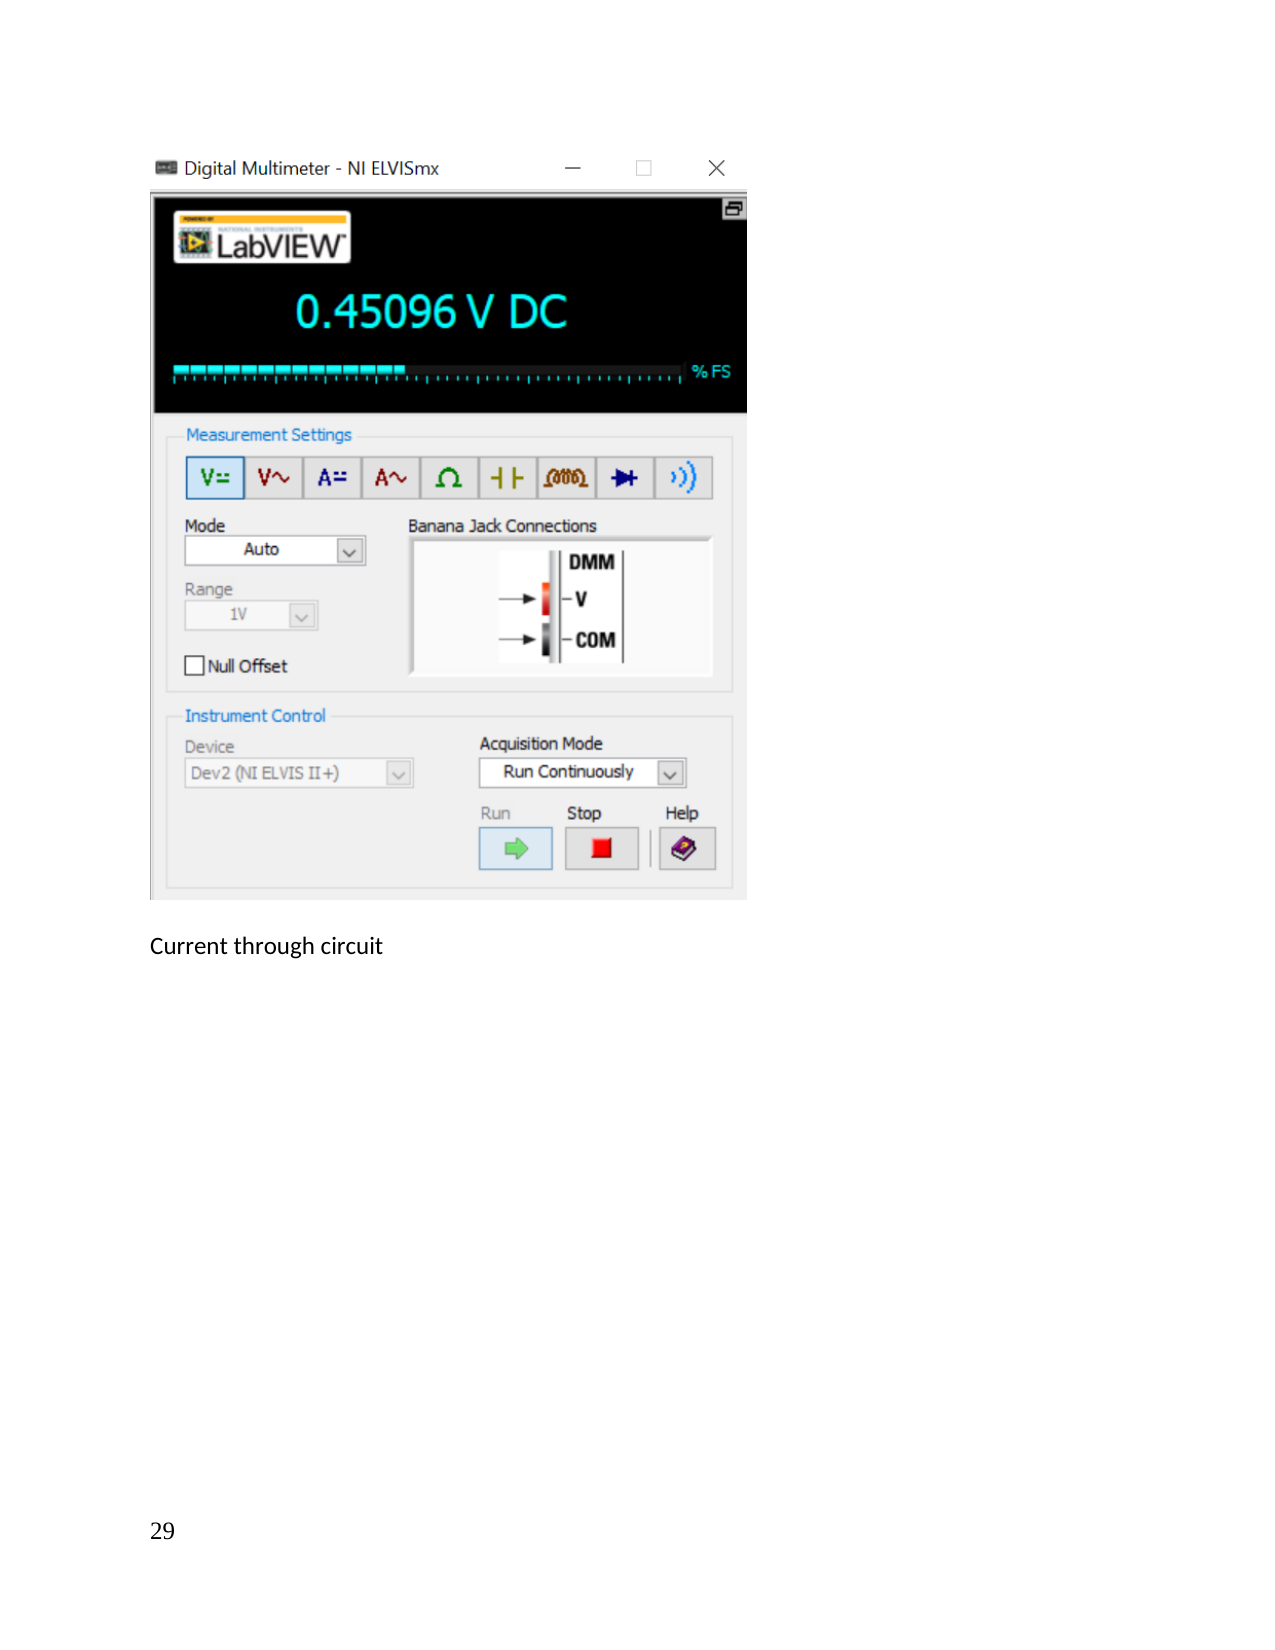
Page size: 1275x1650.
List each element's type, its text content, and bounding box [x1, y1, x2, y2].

picture [150, 150, 747, 900]
text Current through circuit [150, 931, 1125, 961]
